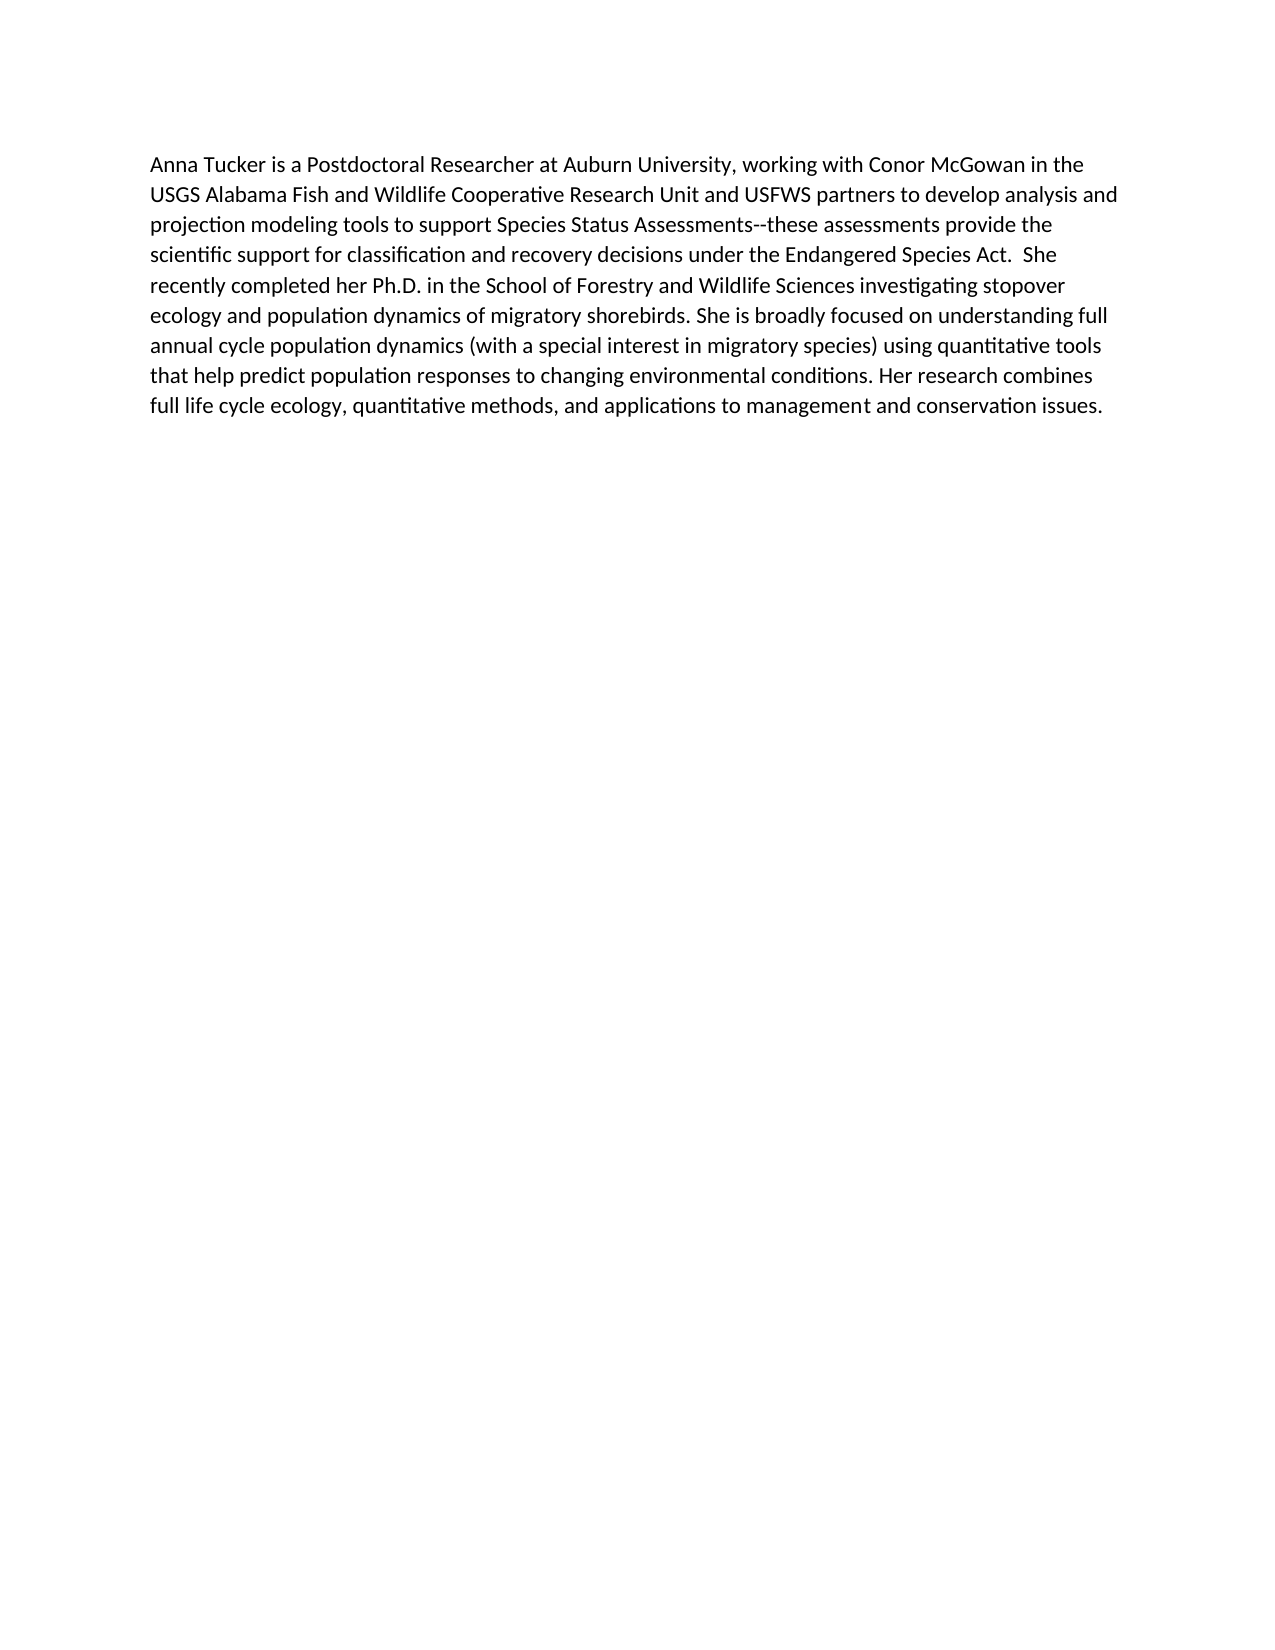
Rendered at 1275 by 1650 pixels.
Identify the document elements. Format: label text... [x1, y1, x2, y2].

text Anna Tucker is a Postdoctoral Researcher at Auburn University, working with Conor McGowan in the USGS Alabama Fish and Wildlife Cooperative Research Unit and USFWS partners to develop analysis and projection modeling tools to support Species Status Assessments--these assessments provide the scientific support for classification and recovery decisions under the Endangered Species Act. She recently completed her Ph.D. in the School of Forestry and Wildlife Sciences investigating stopover ecology and population dynamics of migratory shorebirds. She is broadly focused on understanding full annual cycle population dynamics (with a special interest in migratory species) using quantitative tools that help predict population responses to changing environmental conditions. Her research combines full life cycle ecology, quantitative methods, and applications to management and conservation issues. [150, 150, 1125, 420]
